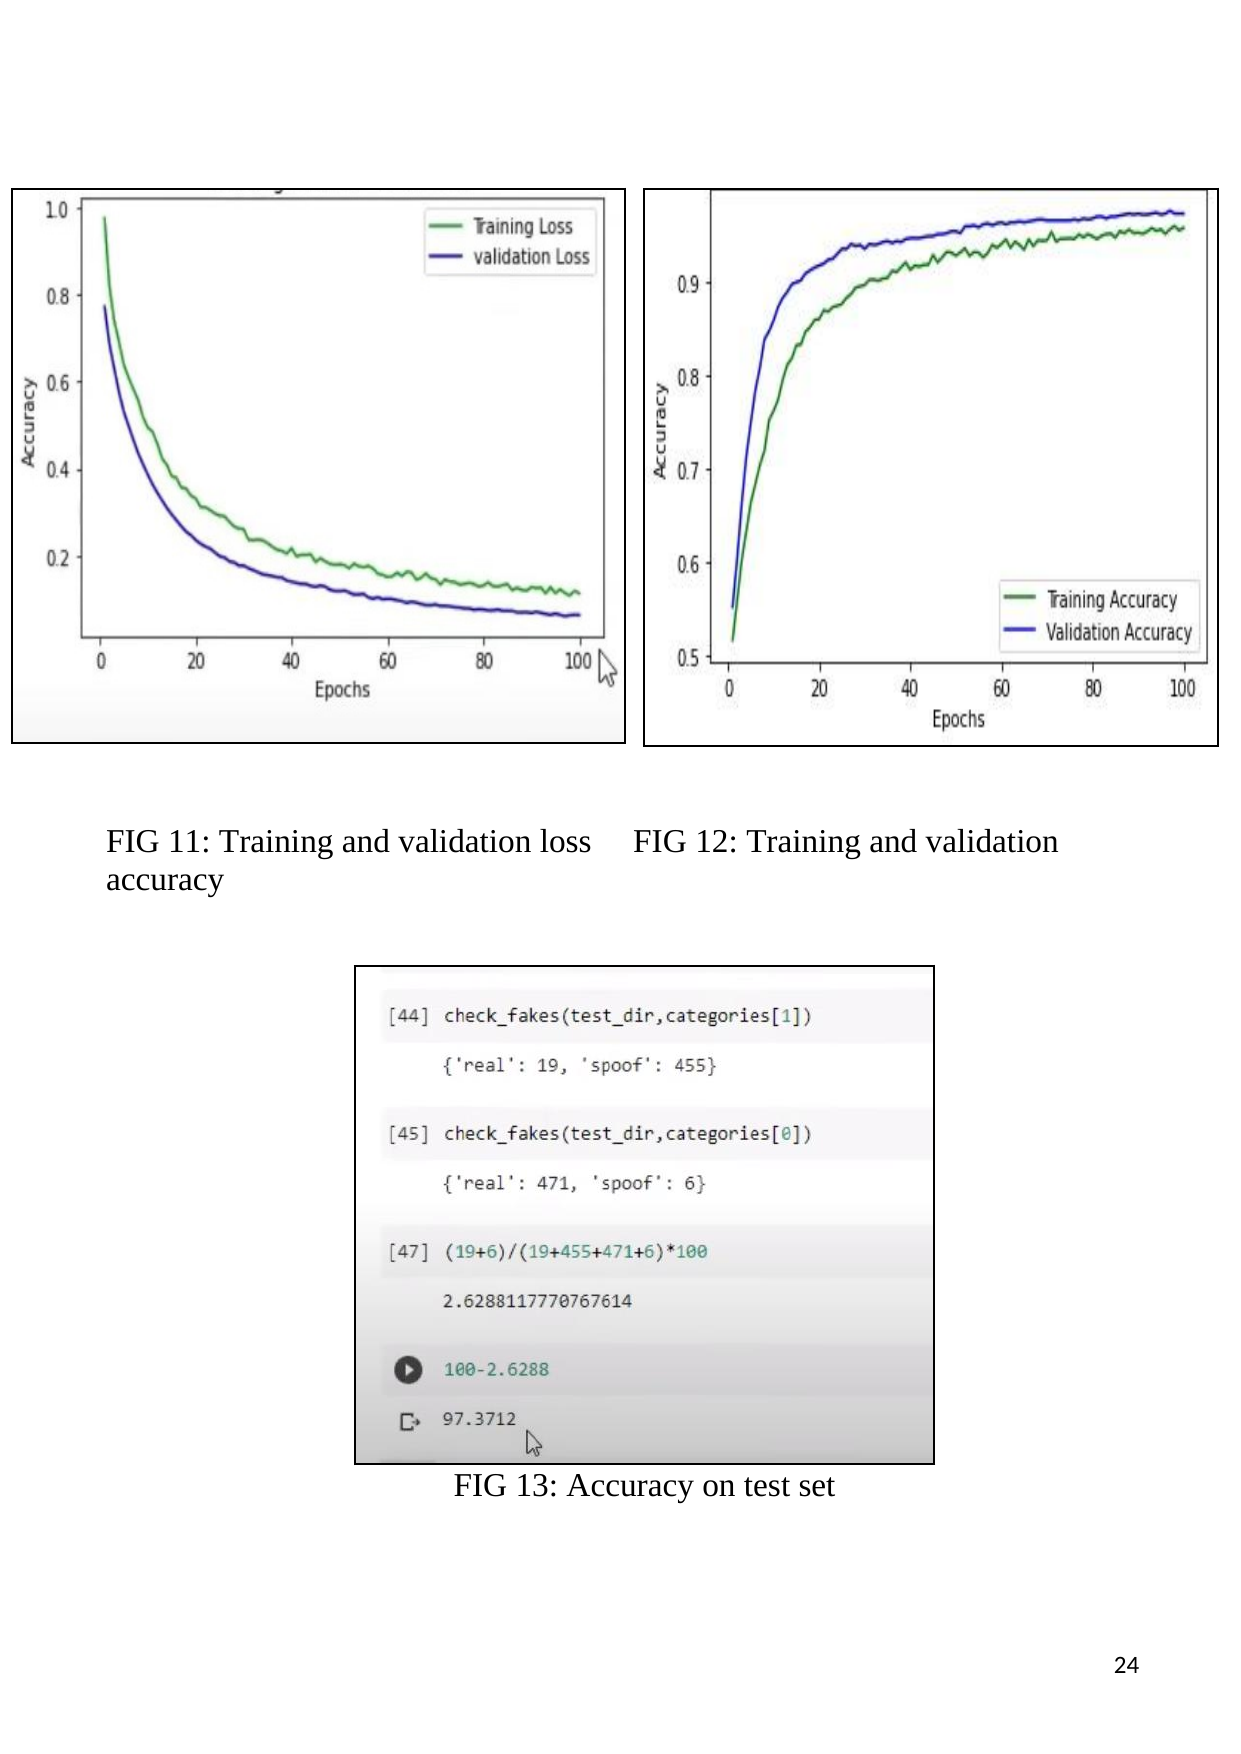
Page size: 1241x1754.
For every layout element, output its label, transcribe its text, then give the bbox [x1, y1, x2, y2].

picture [645, 190, 1217, 745]
text FIG 11: Training and validation loss FIG 12: Training and validation accuracy [106, 821, 1183, 897]
picture [356, 967, 933, 1463]
picture [13, 190, 624, 742]
text FIG 13: Accuracy on test set [150, 1465, 1139, 1504]
